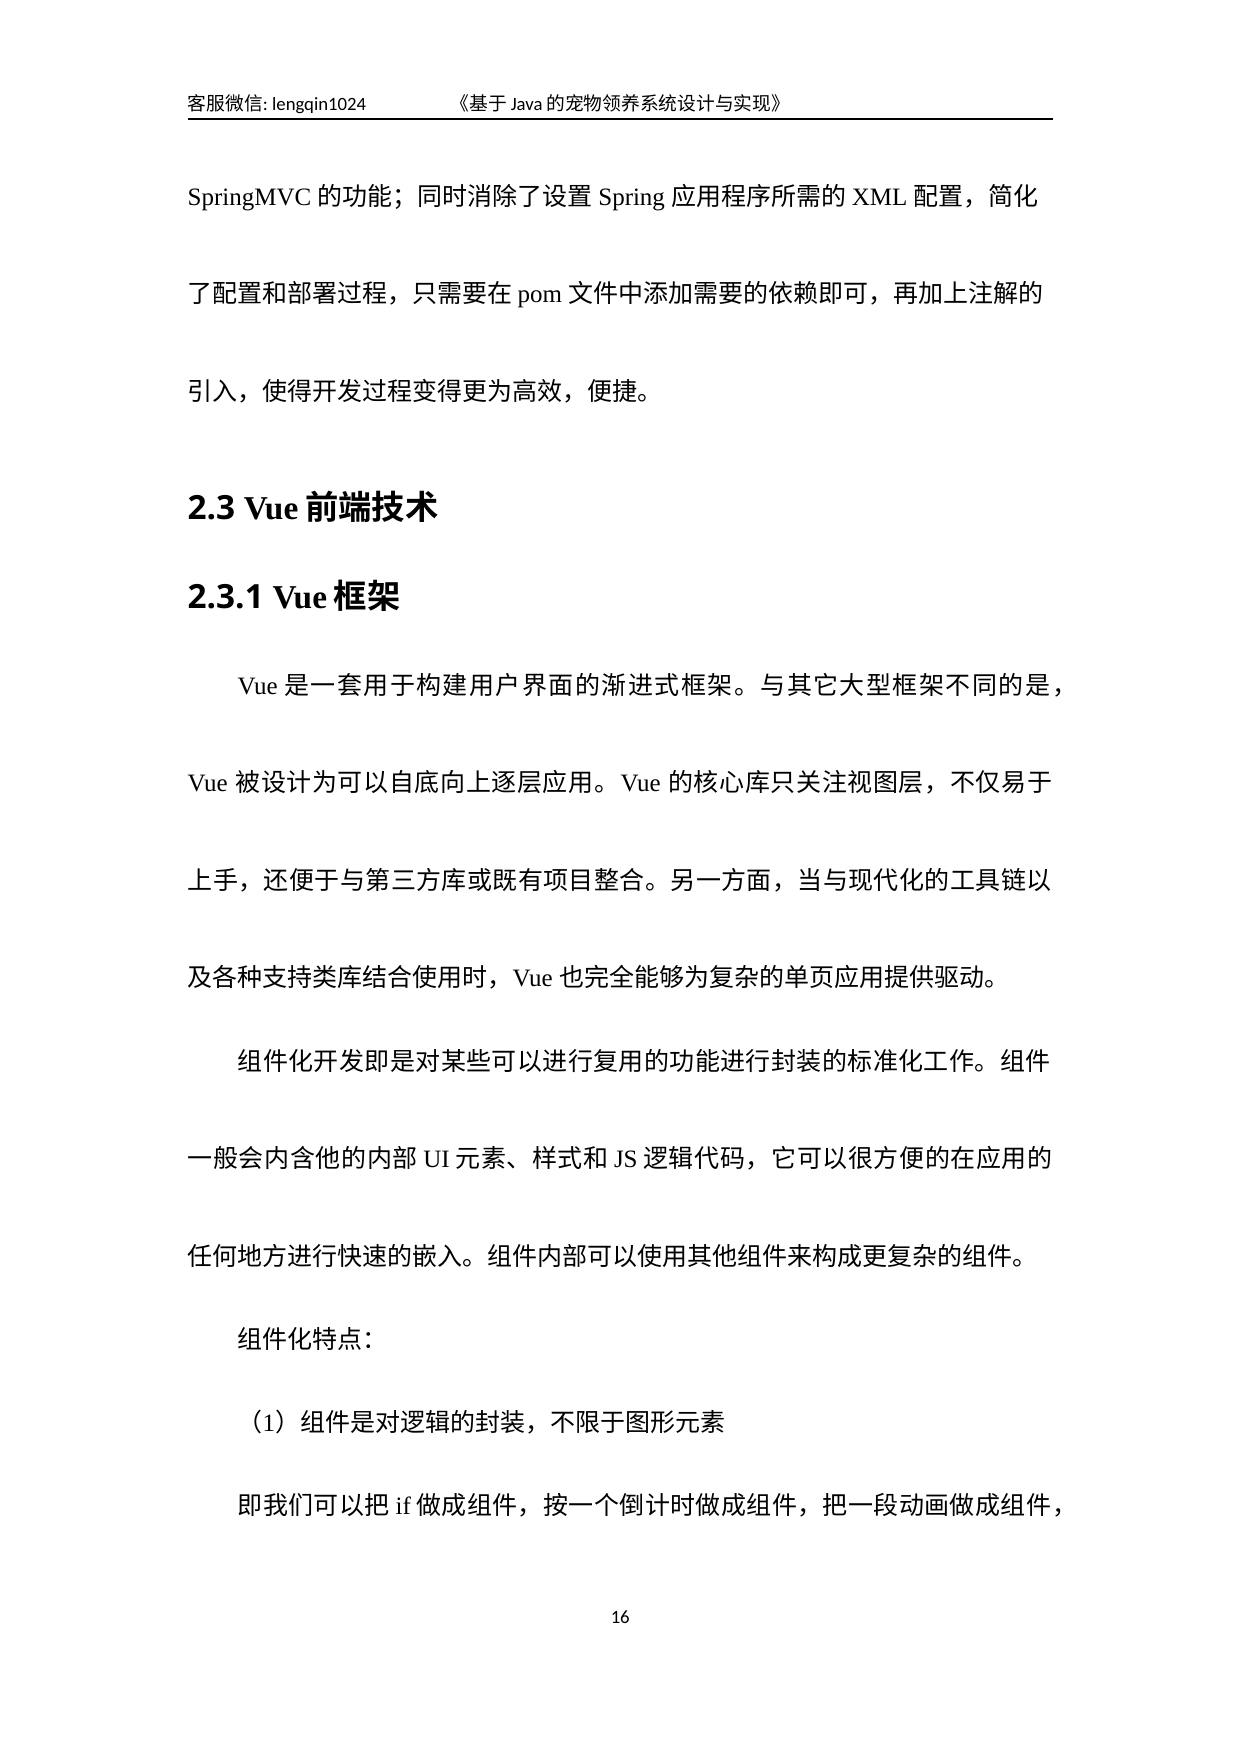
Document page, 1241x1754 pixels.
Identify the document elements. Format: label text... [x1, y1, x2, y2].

text 组件化开发即是对某些可以进行复用的功能进行封装的标准化工作。组件一般会内含他的内部UI元素、样式和JS逻辑代码，它可以很方便的在应用的任何地方进行快速的嵌入。组件内部可以使用其他组件来构成更复杂的组件。 [187, 1027, 1053, 1287]
text Vue是一套用于构建用户界面的渐进式框架。与其它大型框架不同的是，Vue 被设计为可以自底向上逐层应用。Vue 的核心库只关注视图层，不仅易于上手，还便于与第三方库或既有项目整合。另一方面，当与现代化的工具链以及各种支持类库结合使用时，Vue 也完全能够为复杂的单页应用提供驱动。 [187, 651, 1053, 1008]
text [187, 162, 1053, 422]
text （1）组件是对逻辑的封装，不限于图形元素 [187, 1388, 1053, 1453]
text 组件化特点： [187, 1305, 1053, 1370]
subtitle Vue前端技术 [187, 473, 1053, 538]
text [187, 1471, 1053, 1536]
subtitle Vue框架 [187, 562, 1053, 627]
